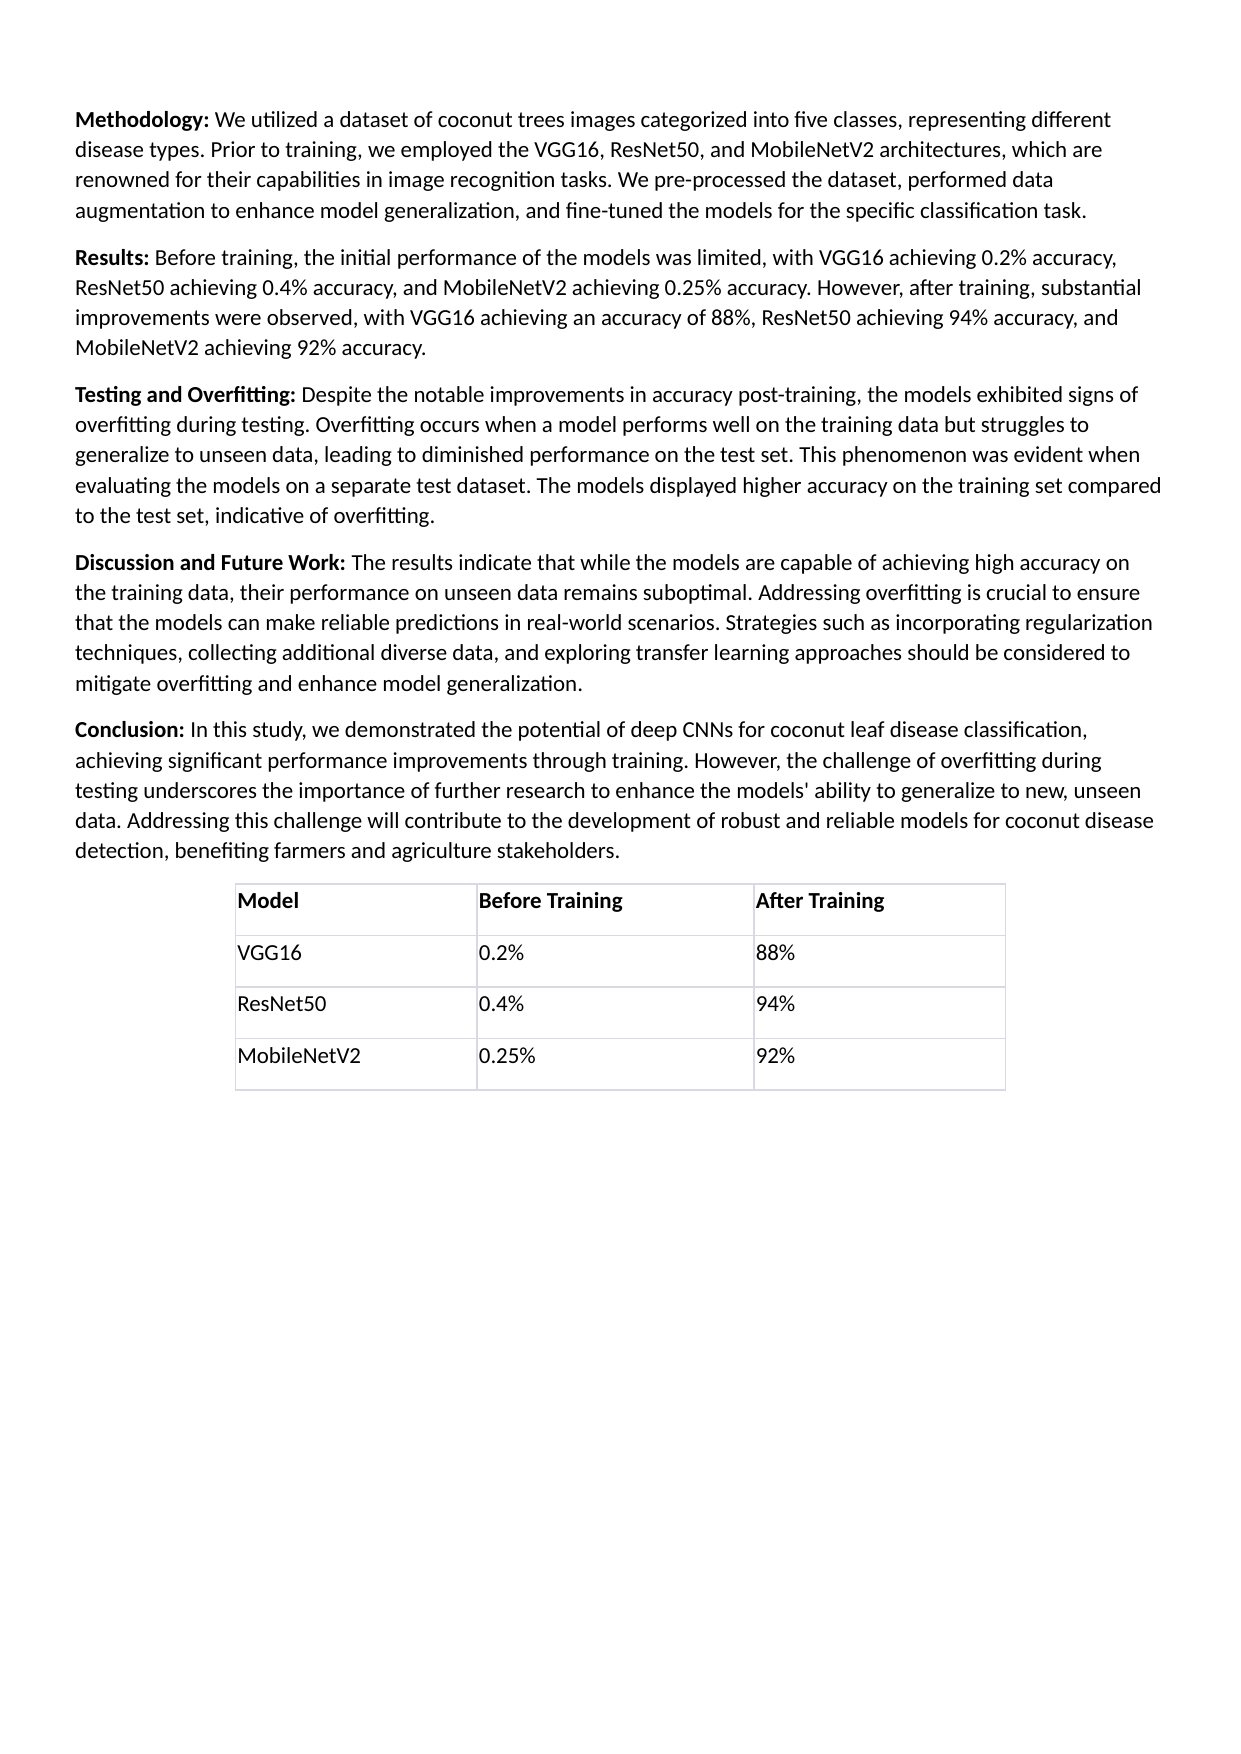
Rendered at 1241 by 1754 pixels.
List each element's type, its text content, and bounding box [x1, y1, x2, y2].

table_cell 94% [755, 988, 1005, 1038]
table_cell 0.4% [478, 988, 753, 1038]
text Conclusion: In this study, we demonstrated the potential of deep CNNs for coconut leaf disease classification, achieving significant performance improvements through training. However, the challenge of overfitting during testing underscores the importance of further research to enhance the models' ability to generalize to new, unseen data. Addressing this challenge will contribute to the development of robust and reliable models for coconut disease detection, benefiting farmers and agriculture stakeholders. [75, 716, 1165, 864]
table_cell 0.2% [478, 936, 753, 986]
text Testing and Overfitting: Despite the notable improvements in accuracy post-training, the models exhibited signs of overfitting during testing. Overfitting occurs when a model performs well on the training data but struggles to generalize to unseen data, leading to diminished performance on the test set. This phenomenon was evident when evaluating the models on a separate test dataset. The models displayed higher accuracy on the training set compared to the test set, indicative of overfitting. [75, 380, 1165, 529]
table_cell 88% [755, 936, 1005, 986]
text Discussion and Future Work: The results indicate that while the models are capable of achieving high accuracy on the training data, their performance on unseen data remains suboptimal. Addressing overfitting is crucial to ensure that the models can make reliable predictions in real-world scenarios. Strategies such as incorporating regularization techniques, collecting additional diverse data, and exploring transfer learning approaches should be considered to mitigate overfitting and enhance model generalization. [75, 548, 1165, 697]
table_header Before Training [478, 885, 753, 935]
table_cell 0.25% [478, 1039, 753, 1089]
text Methodology: We utilized a dataset of coconut trees images categorized into five classes, representing different disease types. Prior to training, we employed the VGG16, ResNet50, and MobileNetV2 architectures, which are renowned for their capabilities in image recognition tasks. We pre-processed the dataset, performed data augmentation to enhance model generalization, and fine-tuned the models for the specific classification task. [75, 75, 1165, 224]
table_header After Training [755, 885, 1005, 935]
table_cell VGG16 [236, 936, 476, 986]
text Results: Before training, the initial performance of the models was limited, with VGG16 achieving 0.2% accuracy, ResNet50 achieving 0.4% accuracy, and MobileNetV2 achieving 0.25% accuracy. However, after training, substantial improvements were observed, with VGG16 achieving an accuracy of 88%, ResNet50 achieving 94% accuracy, and MobileNetV2 achieving 92% accuracy. [75, 243, 1165, 361]
table_header Model [236, 885, 476, 935]
table_cell ResNet50 [236, 988, 476, 1038]
table_cell MobileNetV2 [236, 1039, 476, 1089]
table_cell 92% [755, 1039, 1005, 1089]
